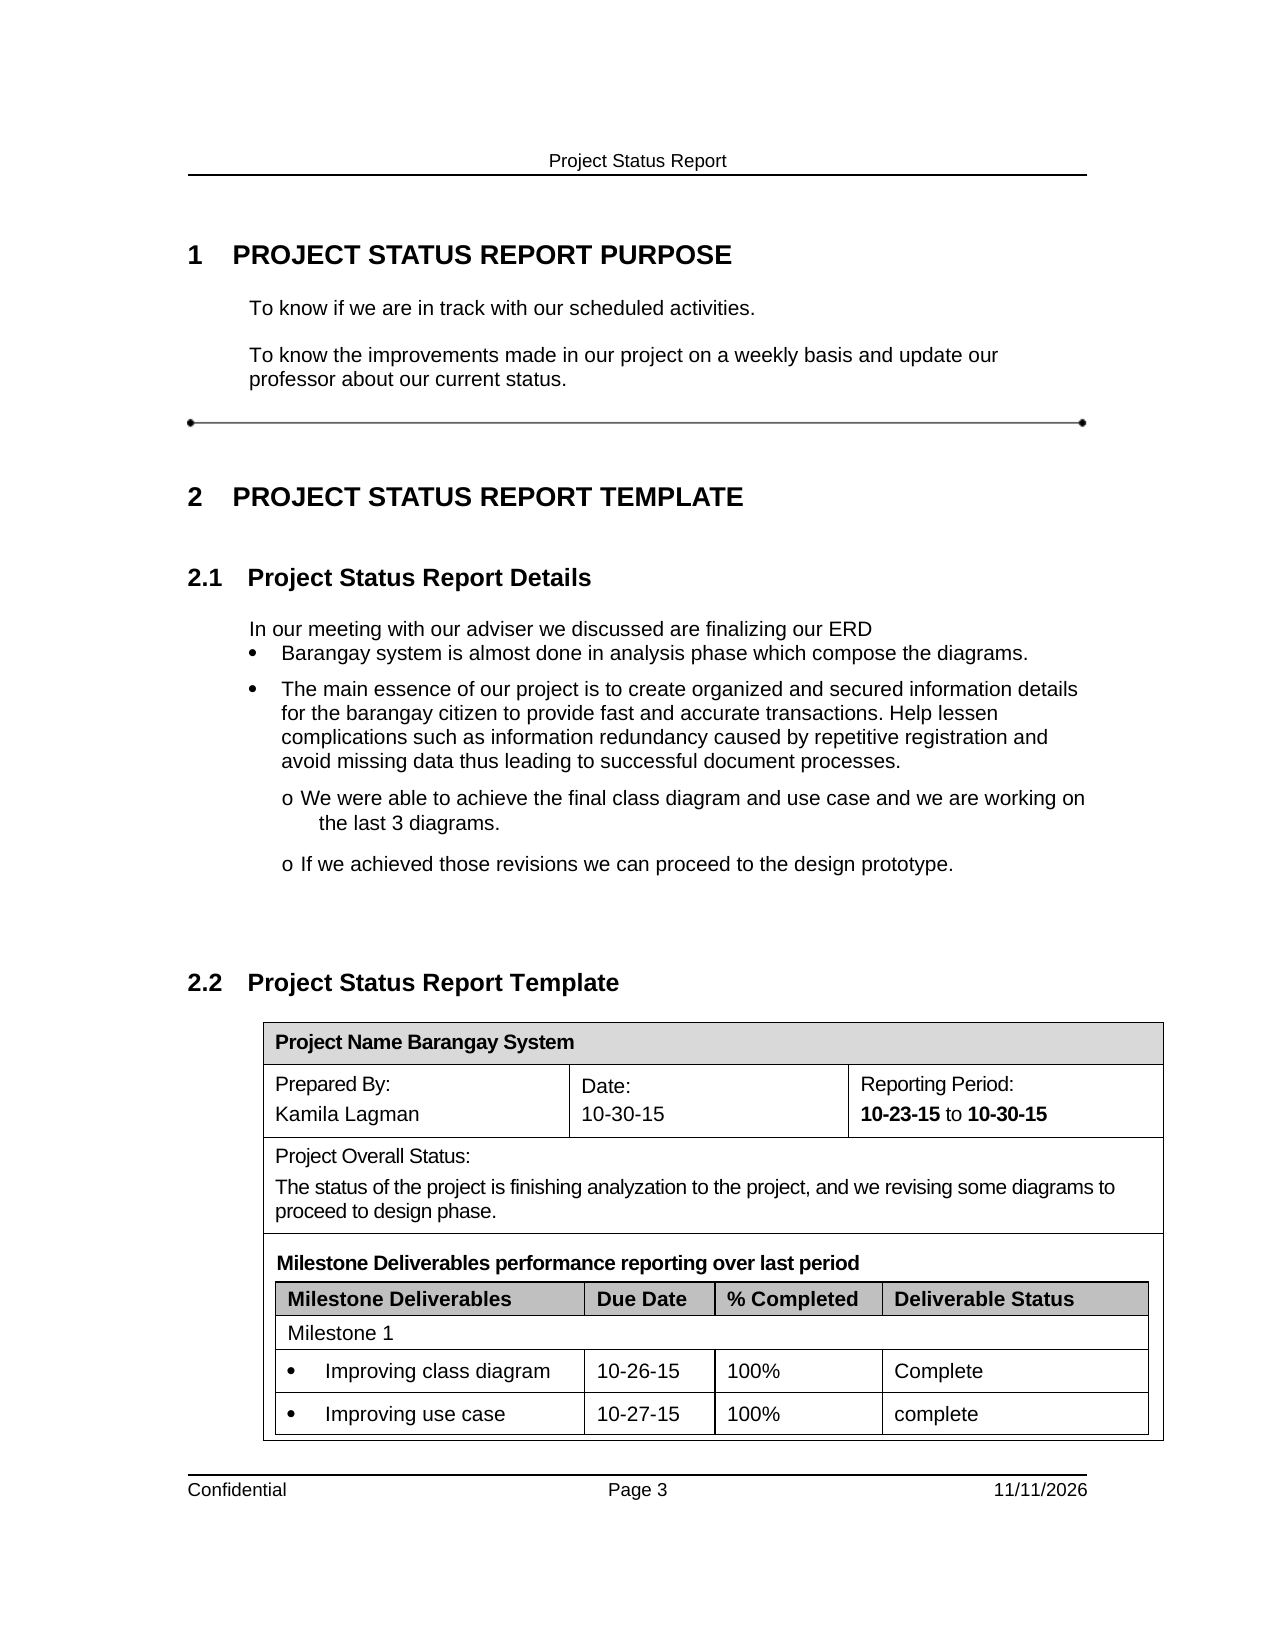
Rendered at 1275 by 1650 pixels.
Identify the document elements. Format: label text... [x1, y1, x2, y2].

subtitle Project Status Report Details [187, 563, 1087, 591]
table_cell Date: 10-30-15 [570, 1065, 848, 1137]
table_cell Prepared By: Kamila Lagman [264, 1065, 569, 1137]
subtitle PROJECT STATUS REPORT TEMPLATE [187, 481, 1087, 513]
table_cell Project Overall Status: The status of the project is finishing analyzation to the project, and we revising some diagrams to proceed to design phase. [264, 1138, 1163, 1233]
table_cell Reporting Period: 10-23-15 to 10-30-15 [849, 1065, 1163, 1137]
list If we achieved those revisions we can proceed to the design prototype. [281, 852, 1087, 878]
table_header Project Name Barangay System [264, 1023, 1163, 1064]
text Barangay system is almost done in analysis phase which compose the diagrams. [249, 640, 1087, 664]
picture [187, 416, 1088, 432]
subtitle Project Status Report Template [187, 968, 1087, 997]
table_cell Milestone Deliverables performance reporting over last period [264, 1234, 1163, 1440]
subtitle PROJECT STATUS REPORT PURPOSE [187, 239, 1087, 270]
text The main essence of our project is to create organized and secured information details for the barangay citizen to provide fast and accurate transactions. Help lessen complications such as information redundancy caused by repetitive registration and avoid missing data thus leading to successful document processes. [249, 677, 1087, 773]
text To know if we are in track with our scheduled activities. [249, 295, 1087, 319]
text In our meeting with our adviser we discussed are finalizing our ERD [249, 616, 1087, 640]
list We were able to achieve the final class diagram and use case and we are working on the last 3 diagrams. [281, 785, 1087, 835]
text To know the improvements made in our project on a weekly basis and update our professor about our current status. [249, 343, 1087, 391]
